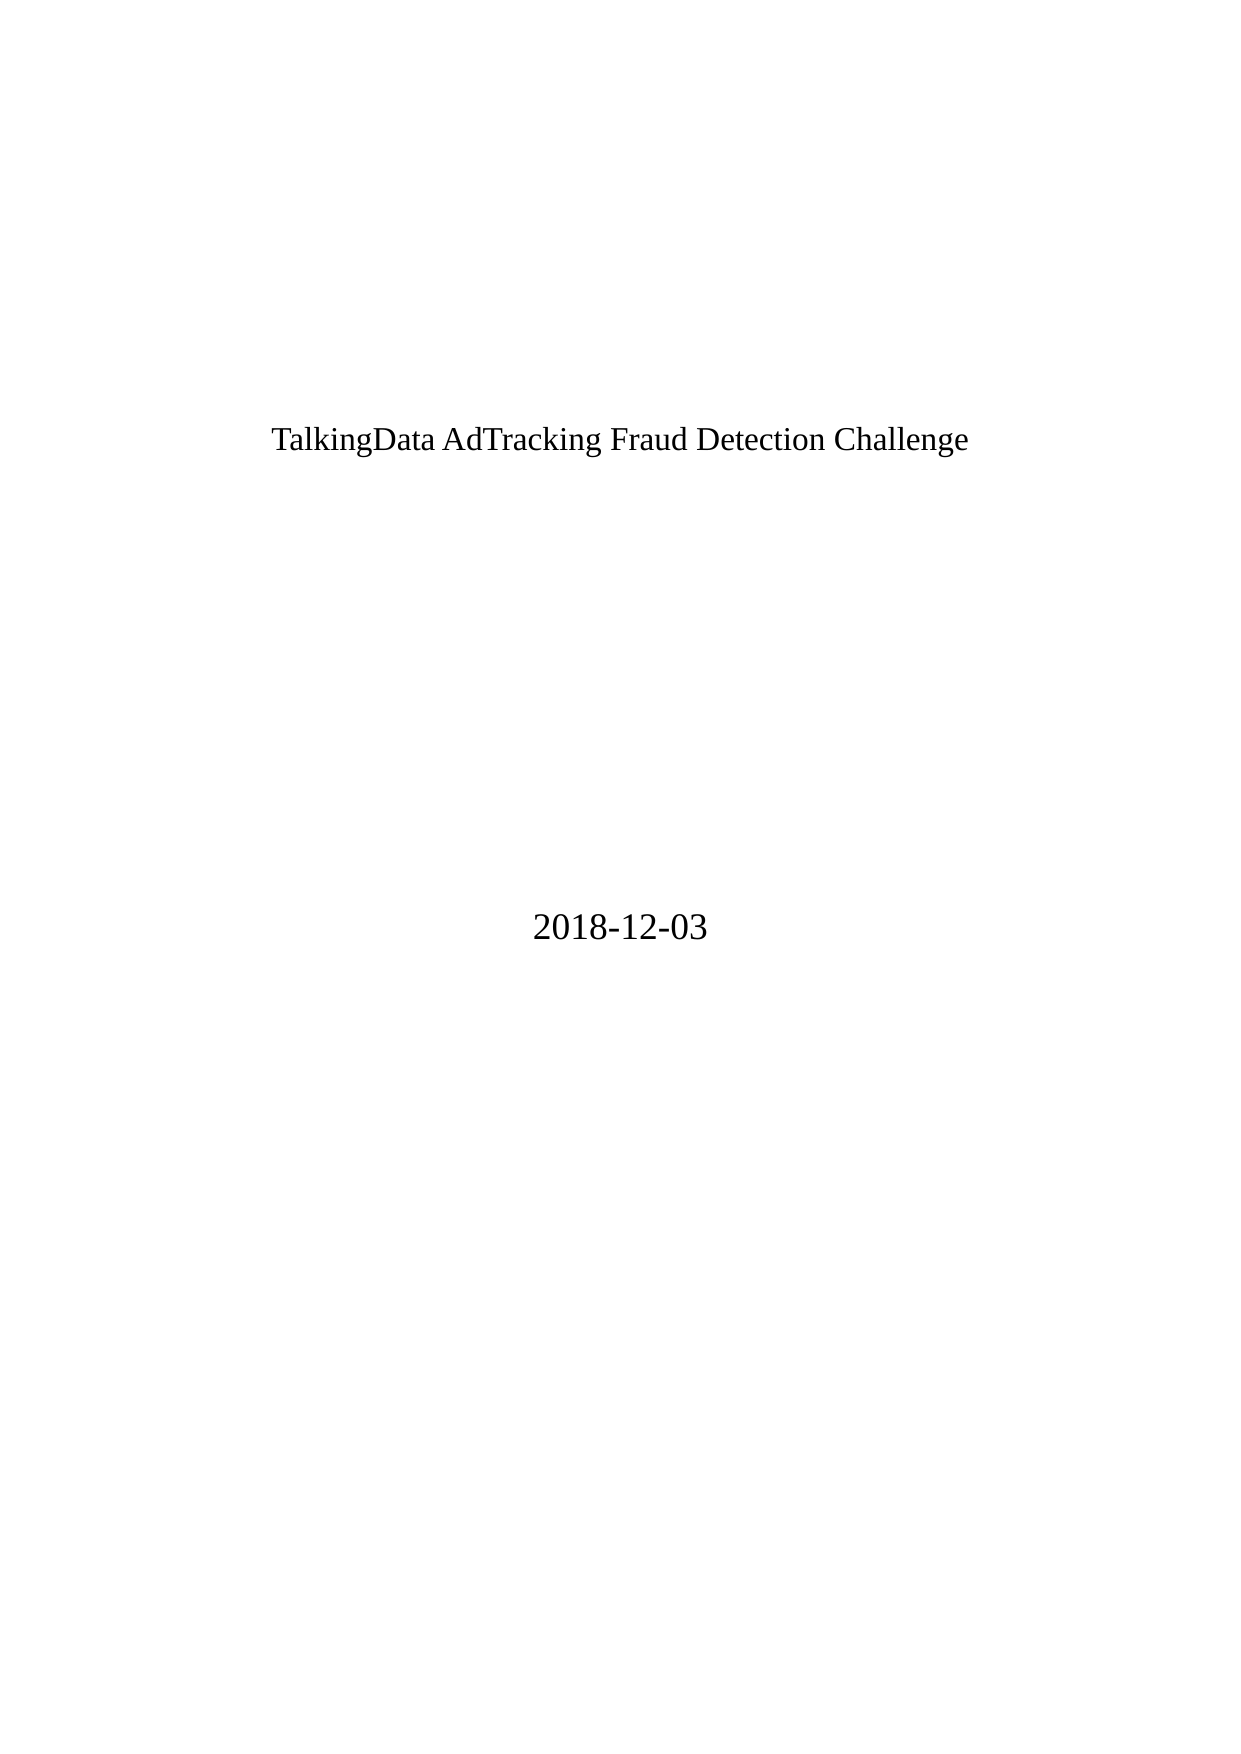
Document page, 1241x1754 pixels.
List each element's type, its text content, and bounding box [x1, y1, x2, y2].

text TalkingData AdTracking Fraud Detection Challenge [187, 406, 1053, 471]
text 2018-12-03 [187, 893, 1053, 958]
